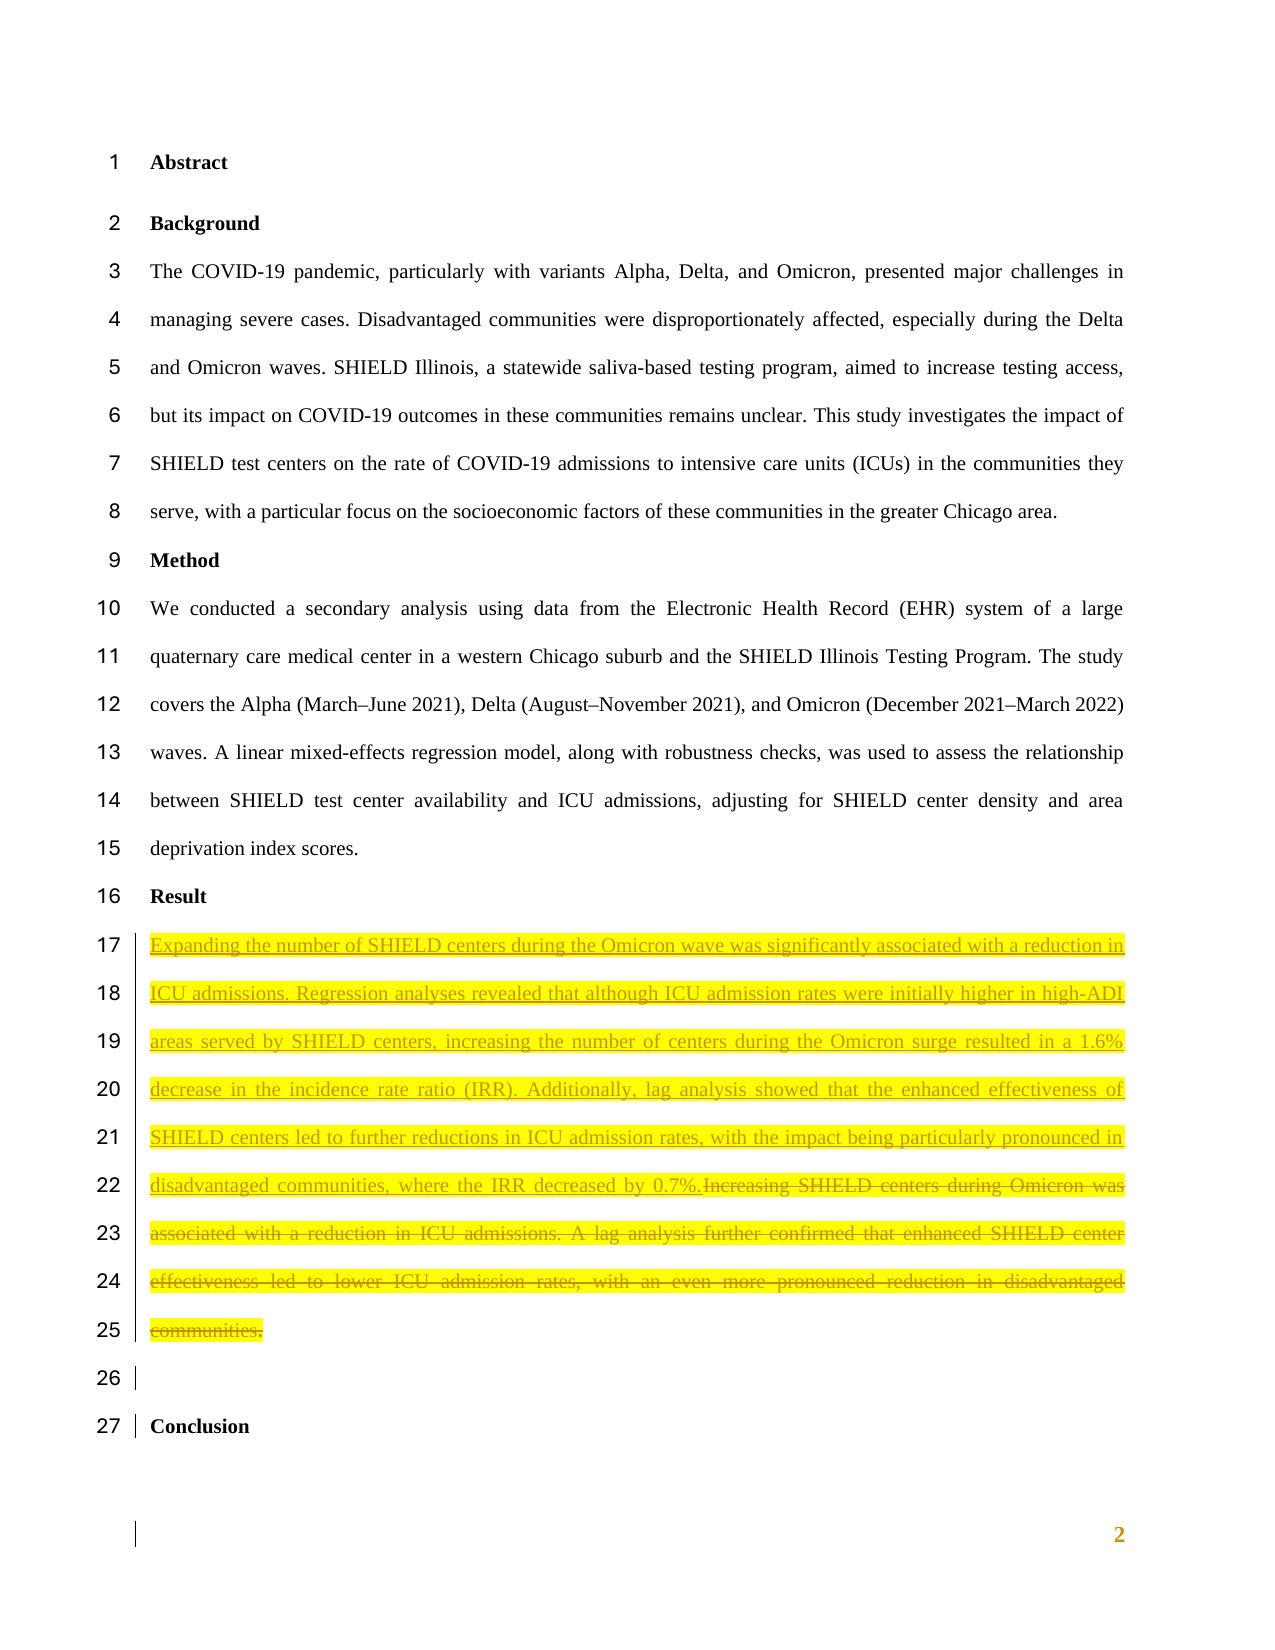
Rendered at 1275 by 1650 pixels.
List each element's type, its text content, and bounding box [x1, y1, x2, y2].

text The COVID-19 pandemic, particularly with variants Alpha, Delta, and Omicron, presented major challenges in managing severe cases. Disadvantaged communities were disproportionately affected, especially during the Delta and Omicron waves. SHIELD Illinois, a statewide saliva-based testing program, aimed to increase testing access, but its impact on COVID-19 outcomes in these communities remains unclear. This study investigates the impact of SHIELD test centers on the rate of COVID-19 admissions to intensive care units (ICUs) in the communities they serve, with a particular focus on the socioeconomic factors of these communities in the greater Chicago area. [150, 259, 1125, 523]
text Method [150, 547, 1125, 572]
text Background [150, 211, 1125, 235]
text Conclusion [150, 1414, 1125, 1438]
text We conducted a secondary analysis using data from the Electronic Health Record (EHR) system of a large quaternary care medical center in a western Chicago suburb and the SHIELD Illinois Testing Program. The study covers the Alpha (March–June 2021), Delta (August–November 2021), and Omicron (December 2021–March 2022) waves. A linear mixed-effects regression model, along with robustness checks, was used to assess the relationship between SHIELD test center availability and ICU admissions, adjusting for SHIELD center density and area deprivation index scores. [150, 596, 1125, 860]
text Result [150, 884, 1125, 908]
text Abstract [150, 150, 1125, 174]
